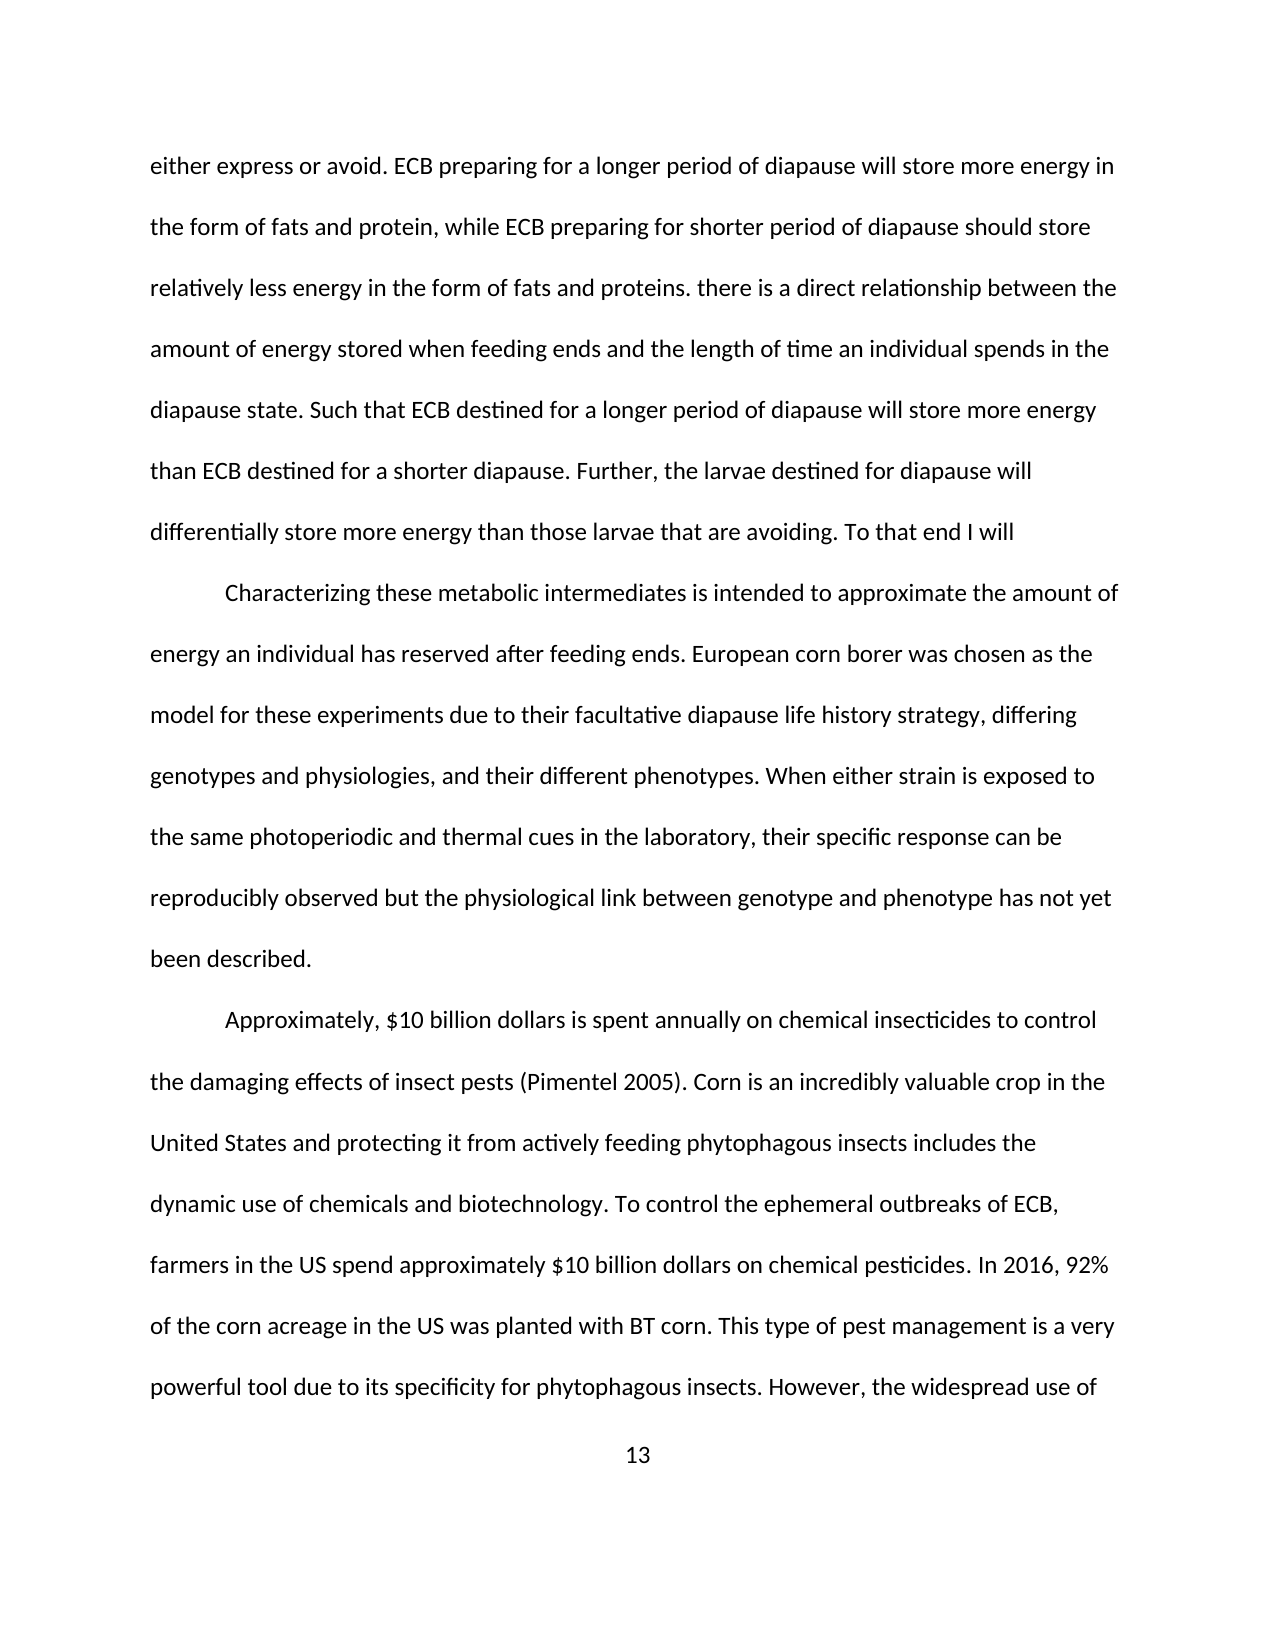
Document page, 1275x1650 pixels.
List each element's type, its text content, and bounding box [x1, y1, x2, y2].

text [150, 150, 1125, 547]
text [150, 1004, 1125, 1401]
text Characterizing these metabolic intermediates is intended to approximate the amount of energy an individual has reserved after feeding ends. European corn borer was chosen as the model for these experiments due to their facultative diapause life history strategy, differing genotypes and physiologies, and their different phenotypes. When either strain is exposed to the same photoperiodic and thermal cues in the laboratory, their specific response can be reproducibly observed but the physiological link between genotype and phenotype has not yet been described. [150, 577, 1125, 974]
